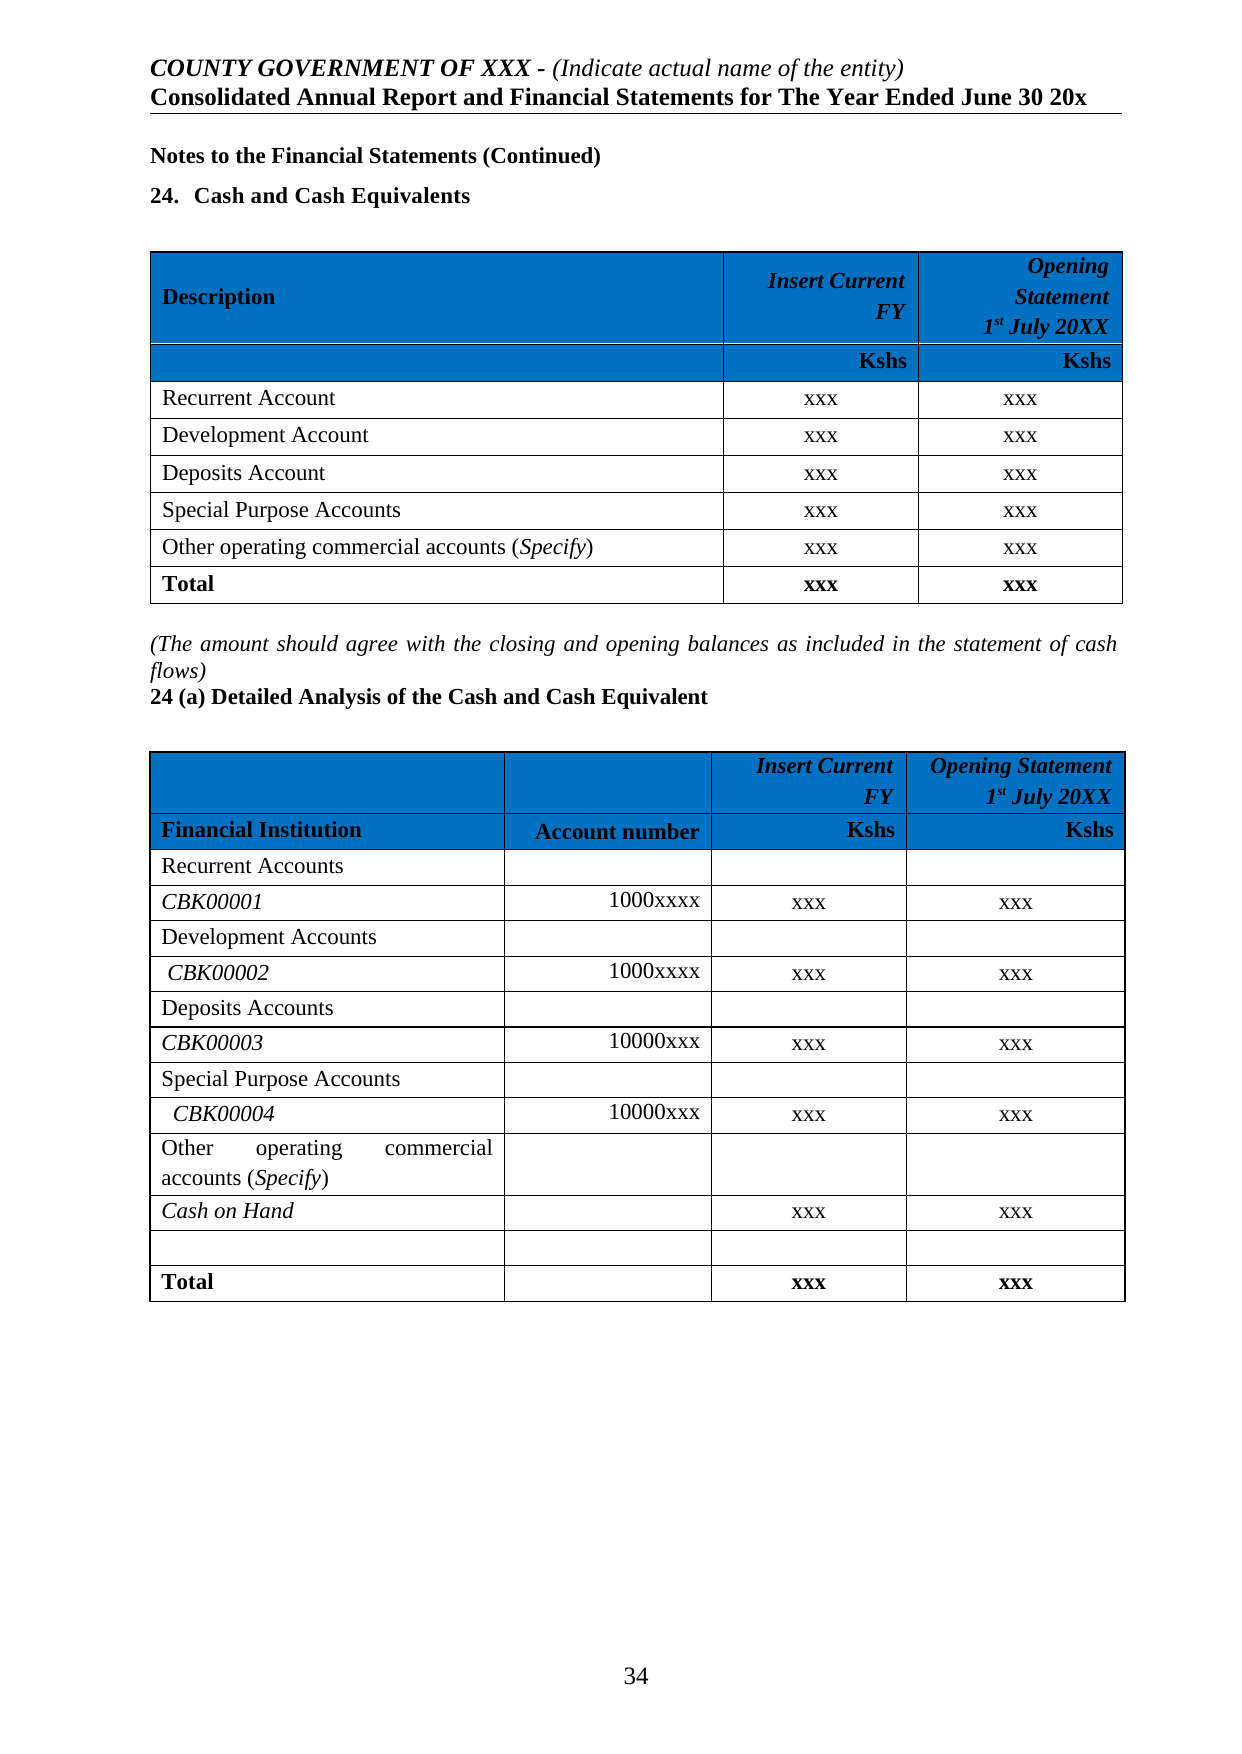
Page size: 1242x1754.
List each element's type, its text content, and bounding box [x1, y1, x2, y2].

table_cell [712, 850, 906, 885]
table_cell Special Purpose Accounts [151, 493, 723, 529]
text (The amount should agree with the closing and opening balances as included in the statement of cash flows) [150, 631, 1122, 683]
table_header Insert Current FY [712, 753, 906, 813]
table_header Insert Current FY [724, 253, 918, 343]
table_cell xxx [712, 1098, 906, 1133]
table_cell 10000xxx [505, 1028, 711, 1062]
table_cell [505, 1231, 711, 1265]
table_cell [505, 921, 711, 956]
table_cell xxx [907, 1196, 1124, 1230]
table_cell Recurrent Accounts [151, 850, 504, 885]
table_cell 1000xxxx [505, 957, 711, 991]
text Notes to the Financial Statements (Continued) [150, 142, 1124, 169]
table_cell xxx [907, 957, 1124, 991]
table_cell xxx [724, 567, 918, 603]
table_cell Kshs [724, 345, 918, 381]
table_cell [505, 1266, 711, 1301]
table_cell xxx [907, 1266, 1124, 1301]
table_cell [712, 1231, 906, 1265]
table_cell 10000xxx [505, 1098, 711, 1133]
table_cell [907, 1134, 1124, 1194]
table_cell xxx [712, 1266, 906, 1301]
table_header Opening Statement 1st July 20XX [919, 253, 1122, 343]
table_cell Recurrent Account [151, 382, 723, 418]
table_cell xxx [919, 456, 1122, 492]
table_cell [907, 992, 1124, 1026]
table_cell [907, 1231, 1124, 1265]
table_cell xxx [919, 382, 1122, 418]
table_header Opening Statement 1st July 20XX [907, 753, 1124, 813]
table_cell xxx [907, 886, 1124, 920]
table_cell Account number [505, 814, 711, 849]
text 24 (a) Detailed Analysis of the Cash and Cash Equivalent [150, 683, 1122, 709]
table_cell [151, 1231, 504, 1265]
table_cell Kshs [907, 814, 1124, 849]
table_cell CBK00004 [151, 1098, 504, 1133]
table_cell xxx [919, 567, 1122, 603]
table_cell [712, 921, 906, 956]
table_cell xxx [919, 419, 1122, 455]
table_header [151, 753, 504, 813]
table_cell xxx [919, 493, 1122, 529]
table_cell Deposits Account [151, 456, 723, 492]
table_cell Total [151, 1266, 504, 1301]
table_cell xxx [907, 1028, 1124, 1062]
table_cell xxx [712, 957, 906, 991]
table_cell xxx [724, 456, 918, 492]
list Cash and Cash Equivalents [150, 182, 1124, 208]
table_cell [151, 345, 723, 381]
table_cell xxx [724, 382, 918, 418]
table_cell [712, 1063, 906, 1097]
table_cell [505, 1063, 711, 1097]
table_cell Cash on Hand [151, 1196, 504, 1230]
table_cell CBK00001 [151, 886, 504, 920]
table_cell Financial Institution [151, 814, 504, 849]
table_cell Special Purpose Accounts [151, 1063, 504, 1097]
table_cell [505, 1134, 711, 1194]
table_cell [712, 992, 906, 1026]
table_cell xxx [712, 1196, 906, 1230]
table_cell [505, 992, 711, 1026]
table_cell Other operating commercial accounts (Specify) [151, 1134, 504, 1194]
table_cell xxx [919, 530, 1122, 566]
table_header [505, 753, 711, 813]
table_cell xxx [724, 530, 918, 566]
table_cell xxx [724, 493, 918, 529]
table_cell [907, 921, 1124, 956]
table_cell Other operating commercial accounts (Specify) [151, 530, 723, 566]
table_cell [907, 850, 1124, 885]
table_cell CBK00002 [151, 957, 504, 991]
table_cell xxx [712, 1028, 906, 1062]
table_header Description [151, 253, 723, 343]
table_cell Kshs [712, 814, 906, 849]
table_cell Development Account [151, 419, 723, 455]
table_cell [505, 850, 711, 885]
table_cell xxx [907, 1098, 1124, 1133]
table_cell Total [151, 567, 723, 603]
table_cell CBK00003 [151, 1028, 504, 1062]
table_cell [907, 1063, 1124, 1097]
table_cell [712, 1134, 906, 1194]
table_cell xxx [724, 419, 918, 455]
table_cell [505, 1196, 711, 1230]
table_cell 1000xxxx [505, 886, 711, 920]
table_cell xxx [712, 886, 906, 920]
table_cell Development Accounts [151, 921, 504, 956]
table_cell Kshs [919, 345, 1122, 381]
table_cell Deposits Accounts [151, 992, 504, 1026]
